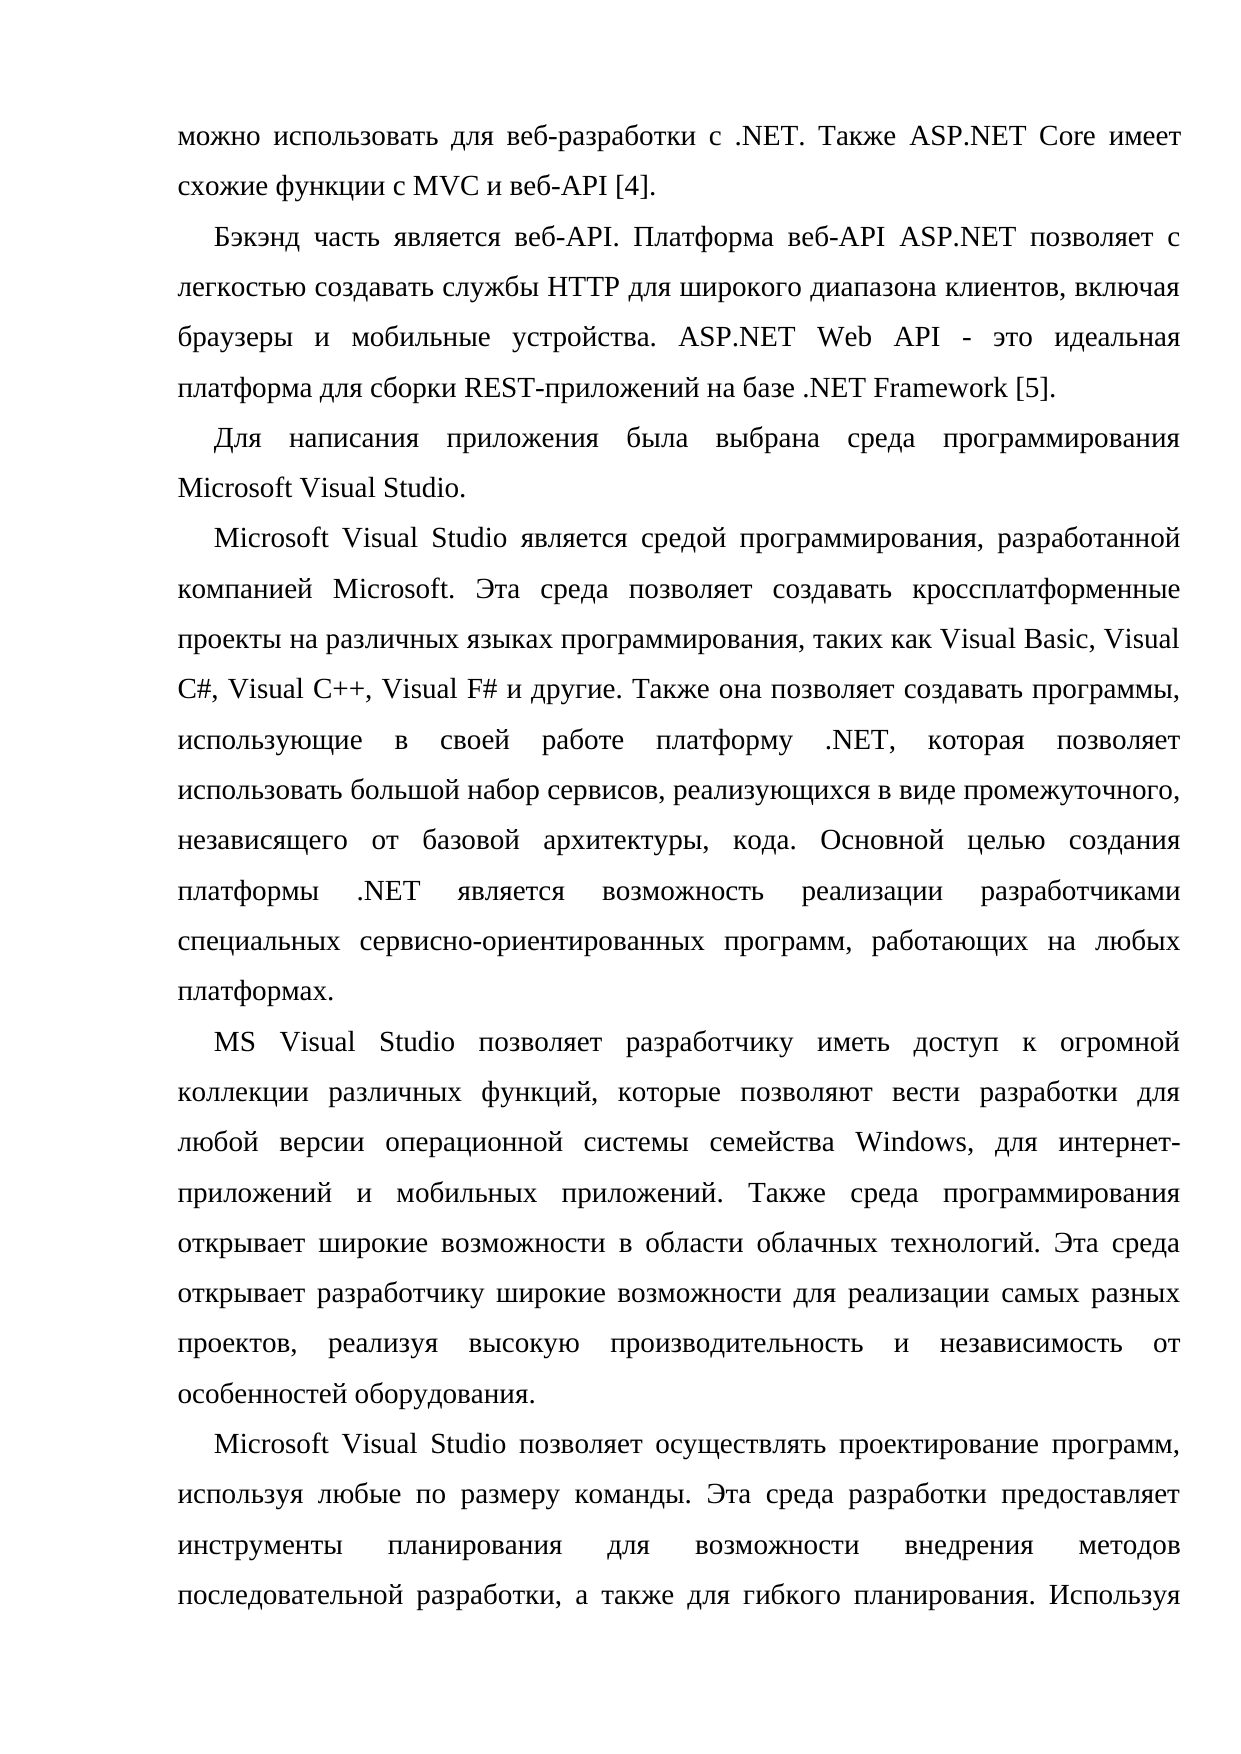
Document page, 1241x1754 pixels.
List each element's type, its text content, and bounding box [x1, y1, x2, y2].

text Для написания приложения была выбрана среда программирования Microsoft Visual Studio. [177, 420, 1181, 504]
text Microsoft Visual Studio является средой программирования, разработанной компанией Microsoft. Эта среда позволяет создавать кроссплатформенные проекты на различных языках программирования, таких как Visual Basic, Visual C#, Visual C++, Visual F# и другие. Также она позволяет создавать программы, использующие в своей работе платформу .NET, которая позволяет использовать большой набор сервисов, реализующихся в виде промежуточного, независящего от базовой архитектуры, кода. Основной целью создания платформы .NET является возможность реализации разработчиками специальных сервисно-ориентированных программ, работающих на любых платформах. [177, 521, 1181, 1007]
text MS Visual Studio позволяет разработчику иметь доступ к огромной коллекции различных функций, которые позволяют вести разработки для любой версии операционной системы семейства Windows, для интернет-приложений и мобильных приложений. Также среда программирования открывает широкие возможности в области облачных технологий. Эта среда открывает разработчику широкие возможности для реализации самых разных проектов, реализуя высокую производительность и независимость от особенностей оборудования. [177, 1024, 1181, 1409]
